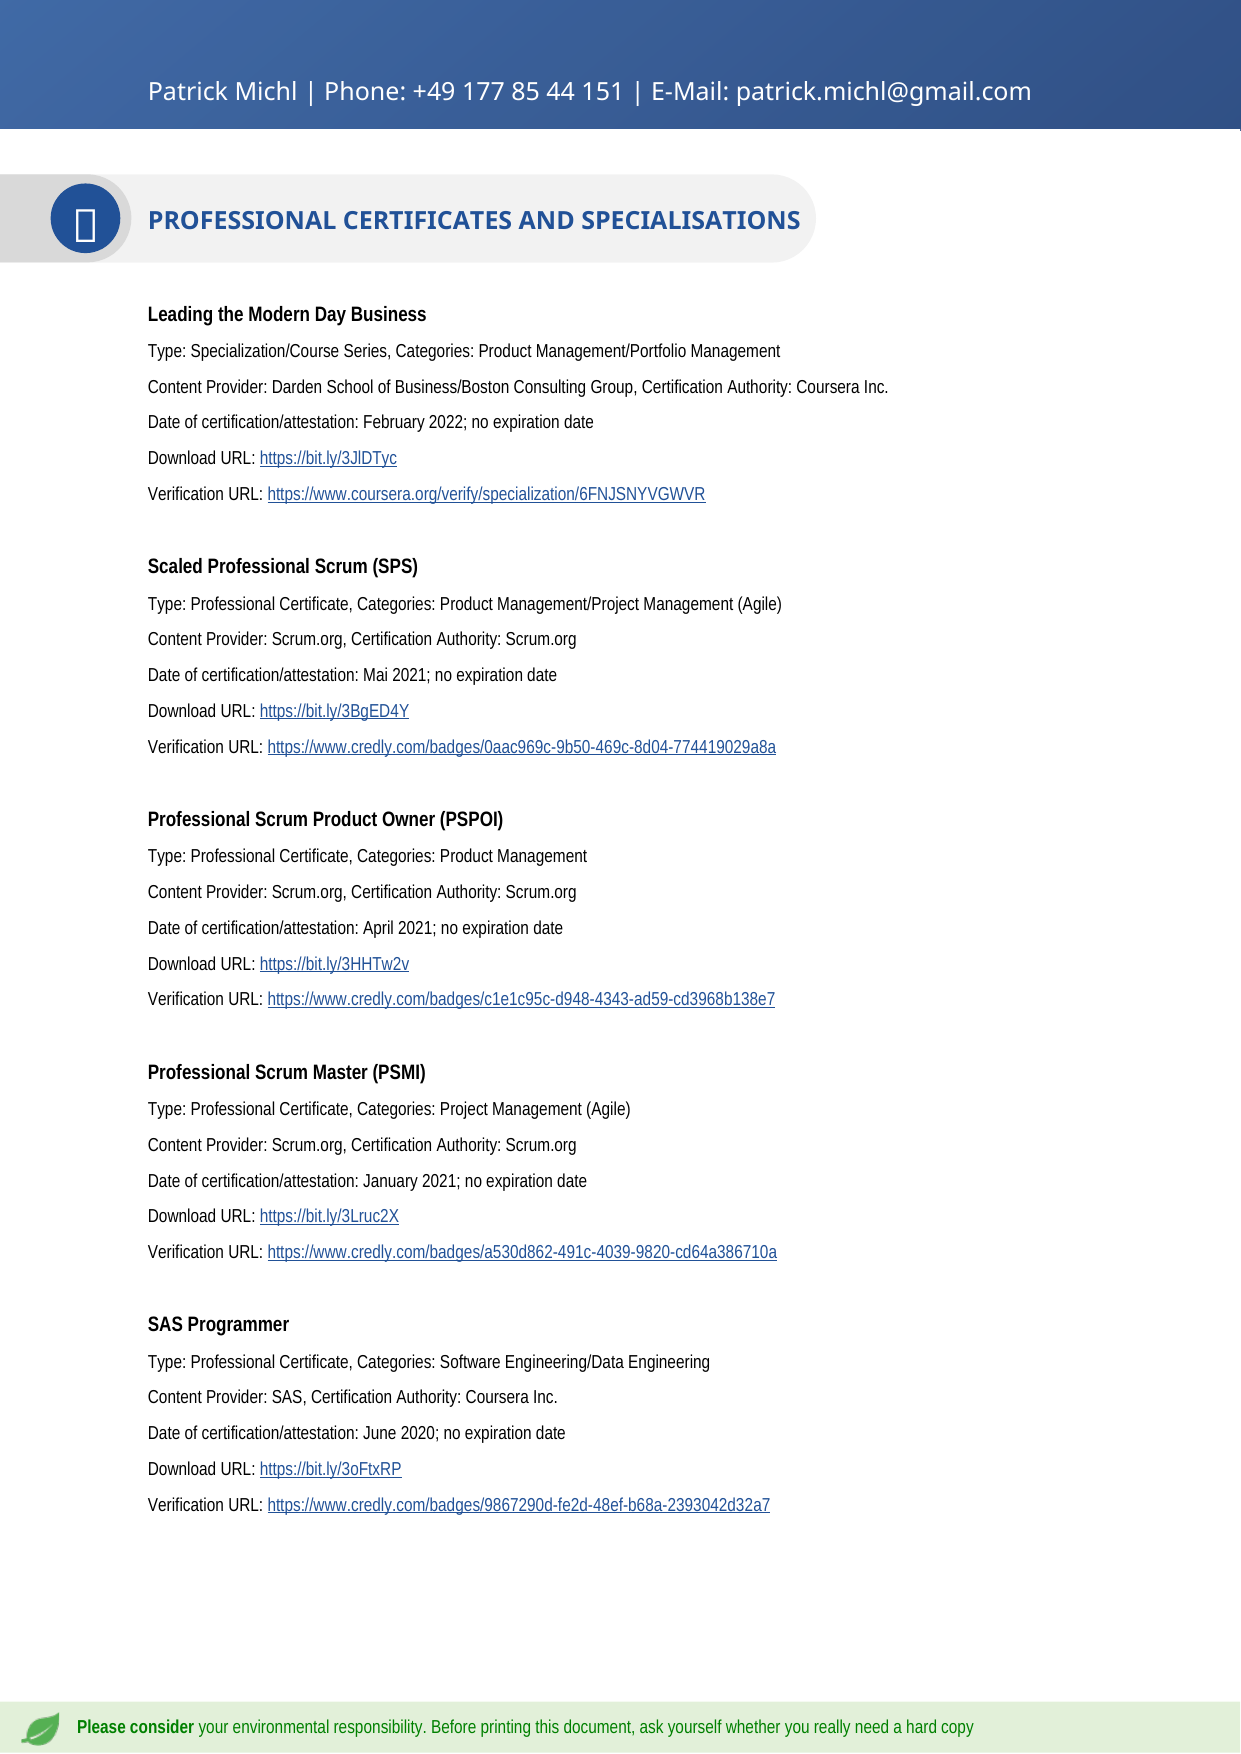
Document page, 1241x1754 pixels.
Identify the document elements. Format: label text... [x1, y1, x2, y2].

picture [21, 1712, 60, 1746]
text Type: Professional Certificate, Categories: Project Management (Agile) [148, 1098, 1093, 1119]
text Download URL: https://bit.ly/3oFtxRP [148, 1458, 1093, 1479]
text Type: Specialization/Course Series, Categories: Product Management/Portfolio Management [148, 340, 1093, 361]
text Leading the Modern Day Business [148, 302, 1093, 326]
text Type: Professional Certificate, Categories: Product Management/Project Management (Agile) [148, 593, 1093, 614]
text Download URL: https://bit.ly/3BgED4Y [148, 700, 1093, 721]
text Professional Certificates and specialisations [148, 202, 1093, 236]
text Verification URL: https://www.credly.com/badges/9867290d-fe2d-48ef-b68a-2393042d32a7 [148, 1494, 1093, 1515]
text Verification URL: https://www.credly.com/badges/0aac969c-9b50-469c-8d04-774419029a8a [148, 736, 1093, 757]
text Verification URL: https://www.coursera.org/verify/specialization/6FNJSNYVGWVR [148, 483, 1093, 504]
text SAS Programmer [148, 1312, 1093, 1336]
text Date of certification/attestation: February 2022; no expiration date [148, 411, 1093, 433]
text Content Provider: Darden School of Business/Boston Consulting Group, Certification Authority: Coursera Inc. [148, 376, 1093, 397]
text Type: Professional Certificate, Categories: Product Management [148, 845, 1093, 867]
text Date of certification/attestation: January 2021; no expiration date [148, 1169, 1093, 1191]
text Date of certification/attestation: April 2021; no expiration date [148, 917, 1093, 938]
text Download URL: https://bit.ly/3HHTw2v [148, 952, 1093, 974]
text Verification URL: https://www.credly.com/badges/c1e1c95c-d948-4343-ad59-cd3968b138e7 [148, 988, 1093, 1010]
text Professional Scrum Master (PSMI) [148, 1060, 1093, 1084]
text Type: Professional Certificate, Categories: Software Engineering/Data Engineering [148, 1351, 1093, 1372]
text Content Provider: Scrum.org, Certification Authority: Scrum.org [148, 881, 1093, 903]
text Verification URL: https://www.credly.com/badges/a530d862-491c-4039-9820-cd64a386710a [148, 1241, 1093, 1262]
text Date of certification/attestation: Mai 2021; no expiration date [148, 664, 1093, 686]
text Content Provider: Scrum.org, Certification Authority: Scrum.org [148, 628, 1093, 650]
text Professional Scrum Product Owner (PSPOI) [148, 807, 1093, 831]
text Download URL: https://bit.ly/3Lruc2X [148, 1205, 1093, 1227]
text Scaled Professional Scrum (SPS) [148, 554, 1093, 578]
text Content Provider: SAS, Certification Authority: Coursera Inc. [148, 1386, 1093, 1408]
text Content Provider: Scrum.org, Certification Authority: Scrum.org [148, 1134, 1093, 1155]
text Date of certification/attestation: June 2020; no expiration date [148, 1422, 1093, 1444]
text Download URL: https://bit.ly/3JlDTyc [148, 447, 1093, 469]
